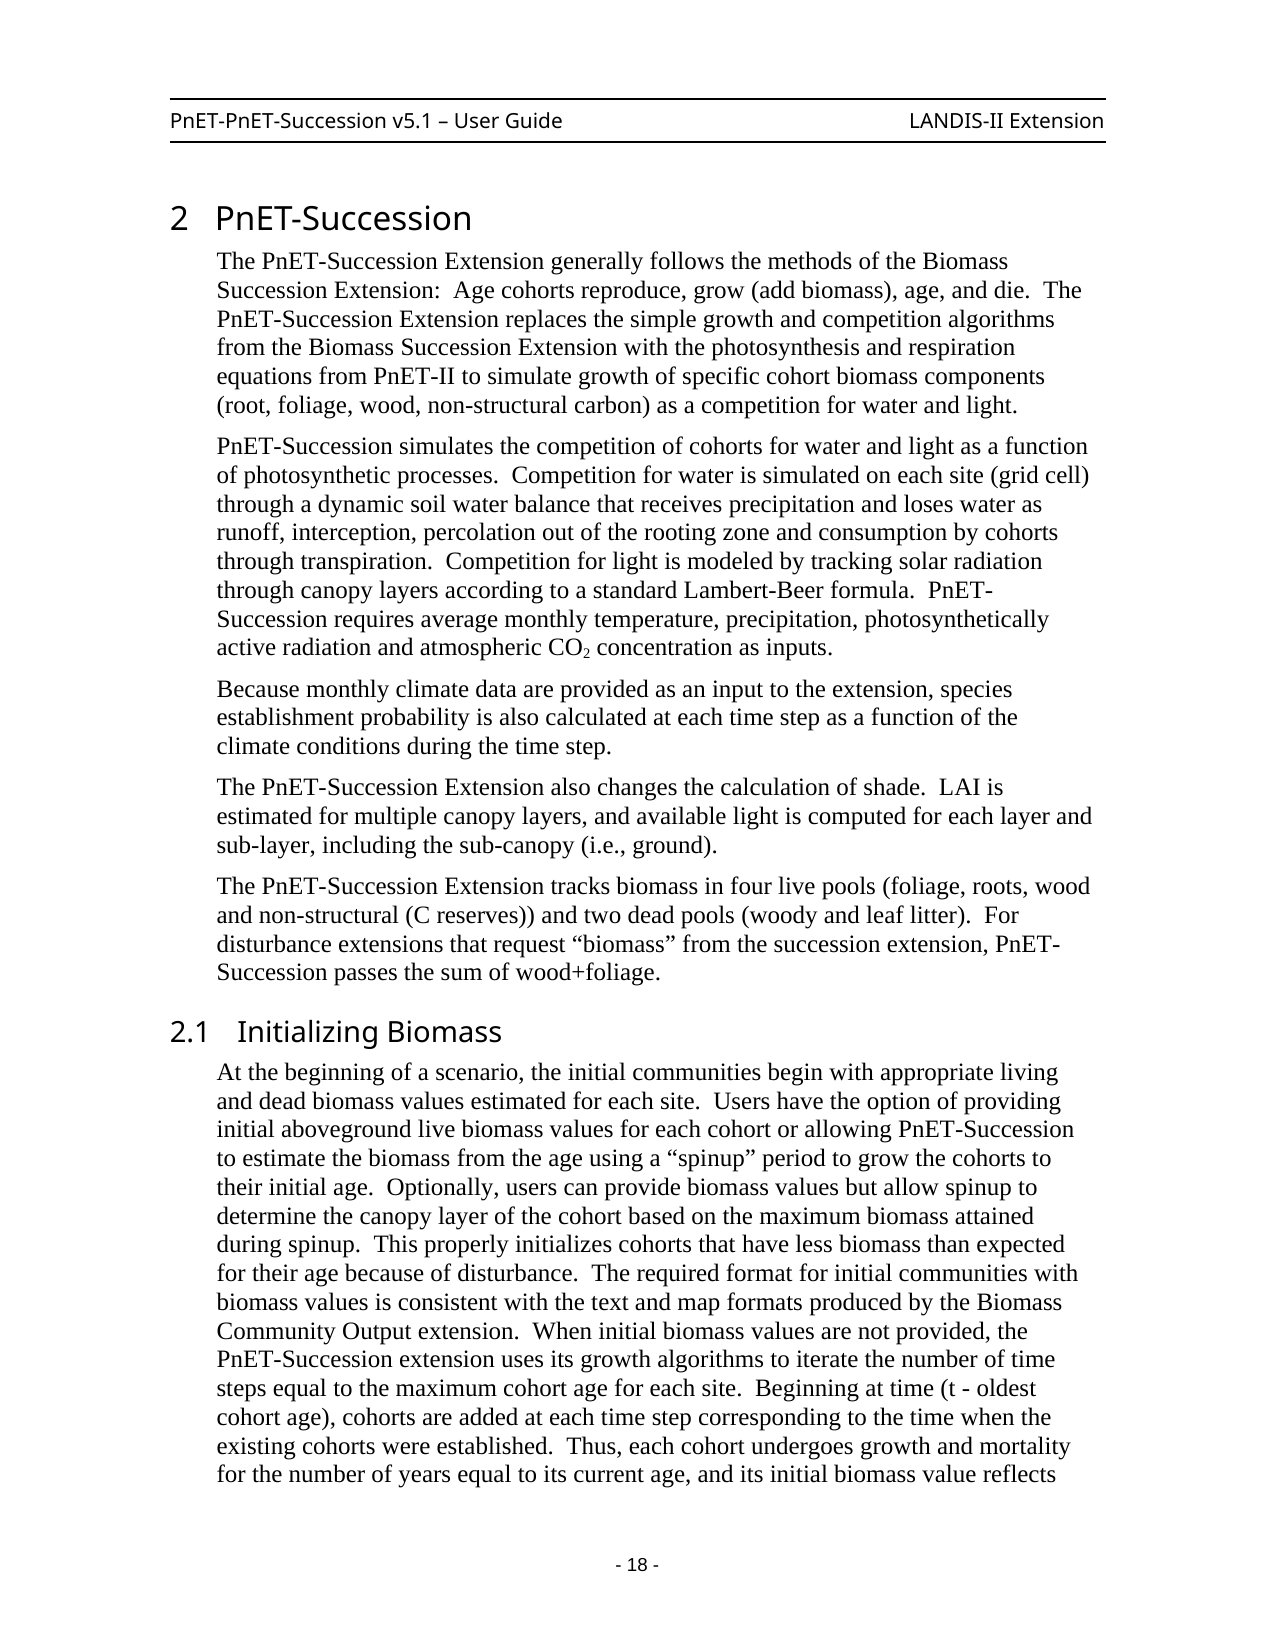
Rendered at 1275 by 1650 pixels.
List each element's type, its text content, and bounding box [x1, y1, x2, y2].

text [216, 1057, 1098, 1488]
subtitle PnET-Succession [169, 194, 1106, 240]
subtitle Initializing Biomass [169, 1011, 1106, 1051]
text The PnET-Succession Extension generally follows the methods of the Biomass Succession Extension: Age cohorts reproduce, grow (add biomass), age, and die. The PnET-Succession Extension replaces the simple growth and competition algorithms from the Biomass Succession Extension with the photosynthesis and respiration equations from PnET-II to simulate growth of specific cohort biomass components (root, foliage, wood, non-structural carbon) as a competition for water and light. [216, 246, 1098, 419]
text The PnET-Succession Extension also changes the calculation of shade. LAI is estimated for multiple canopy layers, and available light is computed for each layer and sub-layer, including the sub-canopy (i.e., ground). [216, 772, 1098, 859]
text Because monthly climate data are provided as an input to the extension, species establishment probability is also calculated at each time step as a function of the climate conditions during the time step. [216, 674, 1098, 760]
text The PnET-Succession Extension tracks biomass in four live pools (foliage, roots, wood and non-structural (C reserves)) and two dead pools (woody and leaf litter). For disturbance extensions that request “biomass” from the succession extension, PnET-Succession passes the sum of wood+foliage. [216, 871, 1098, 986]
text PnET-Succession simulates the competition of cohorts for water and light as a function of photosynthetic processes. Competition for water is simulated on each site (grid cell) through a dynamic soil water balance that receives precipitation and loses water as runoff, interception, percolation out of the rooting zone and consumption by cohorts through transpiration. Competition for light is modeled by tracking solar radiation through canopy layers according to a standard Lambert-Beer formula. PnET-Succession requires average monthly temperature, precipitation, photosynthetically active radiation and atmospheric CO2 concentration as inputs. [216, 431, 1098, 661]
